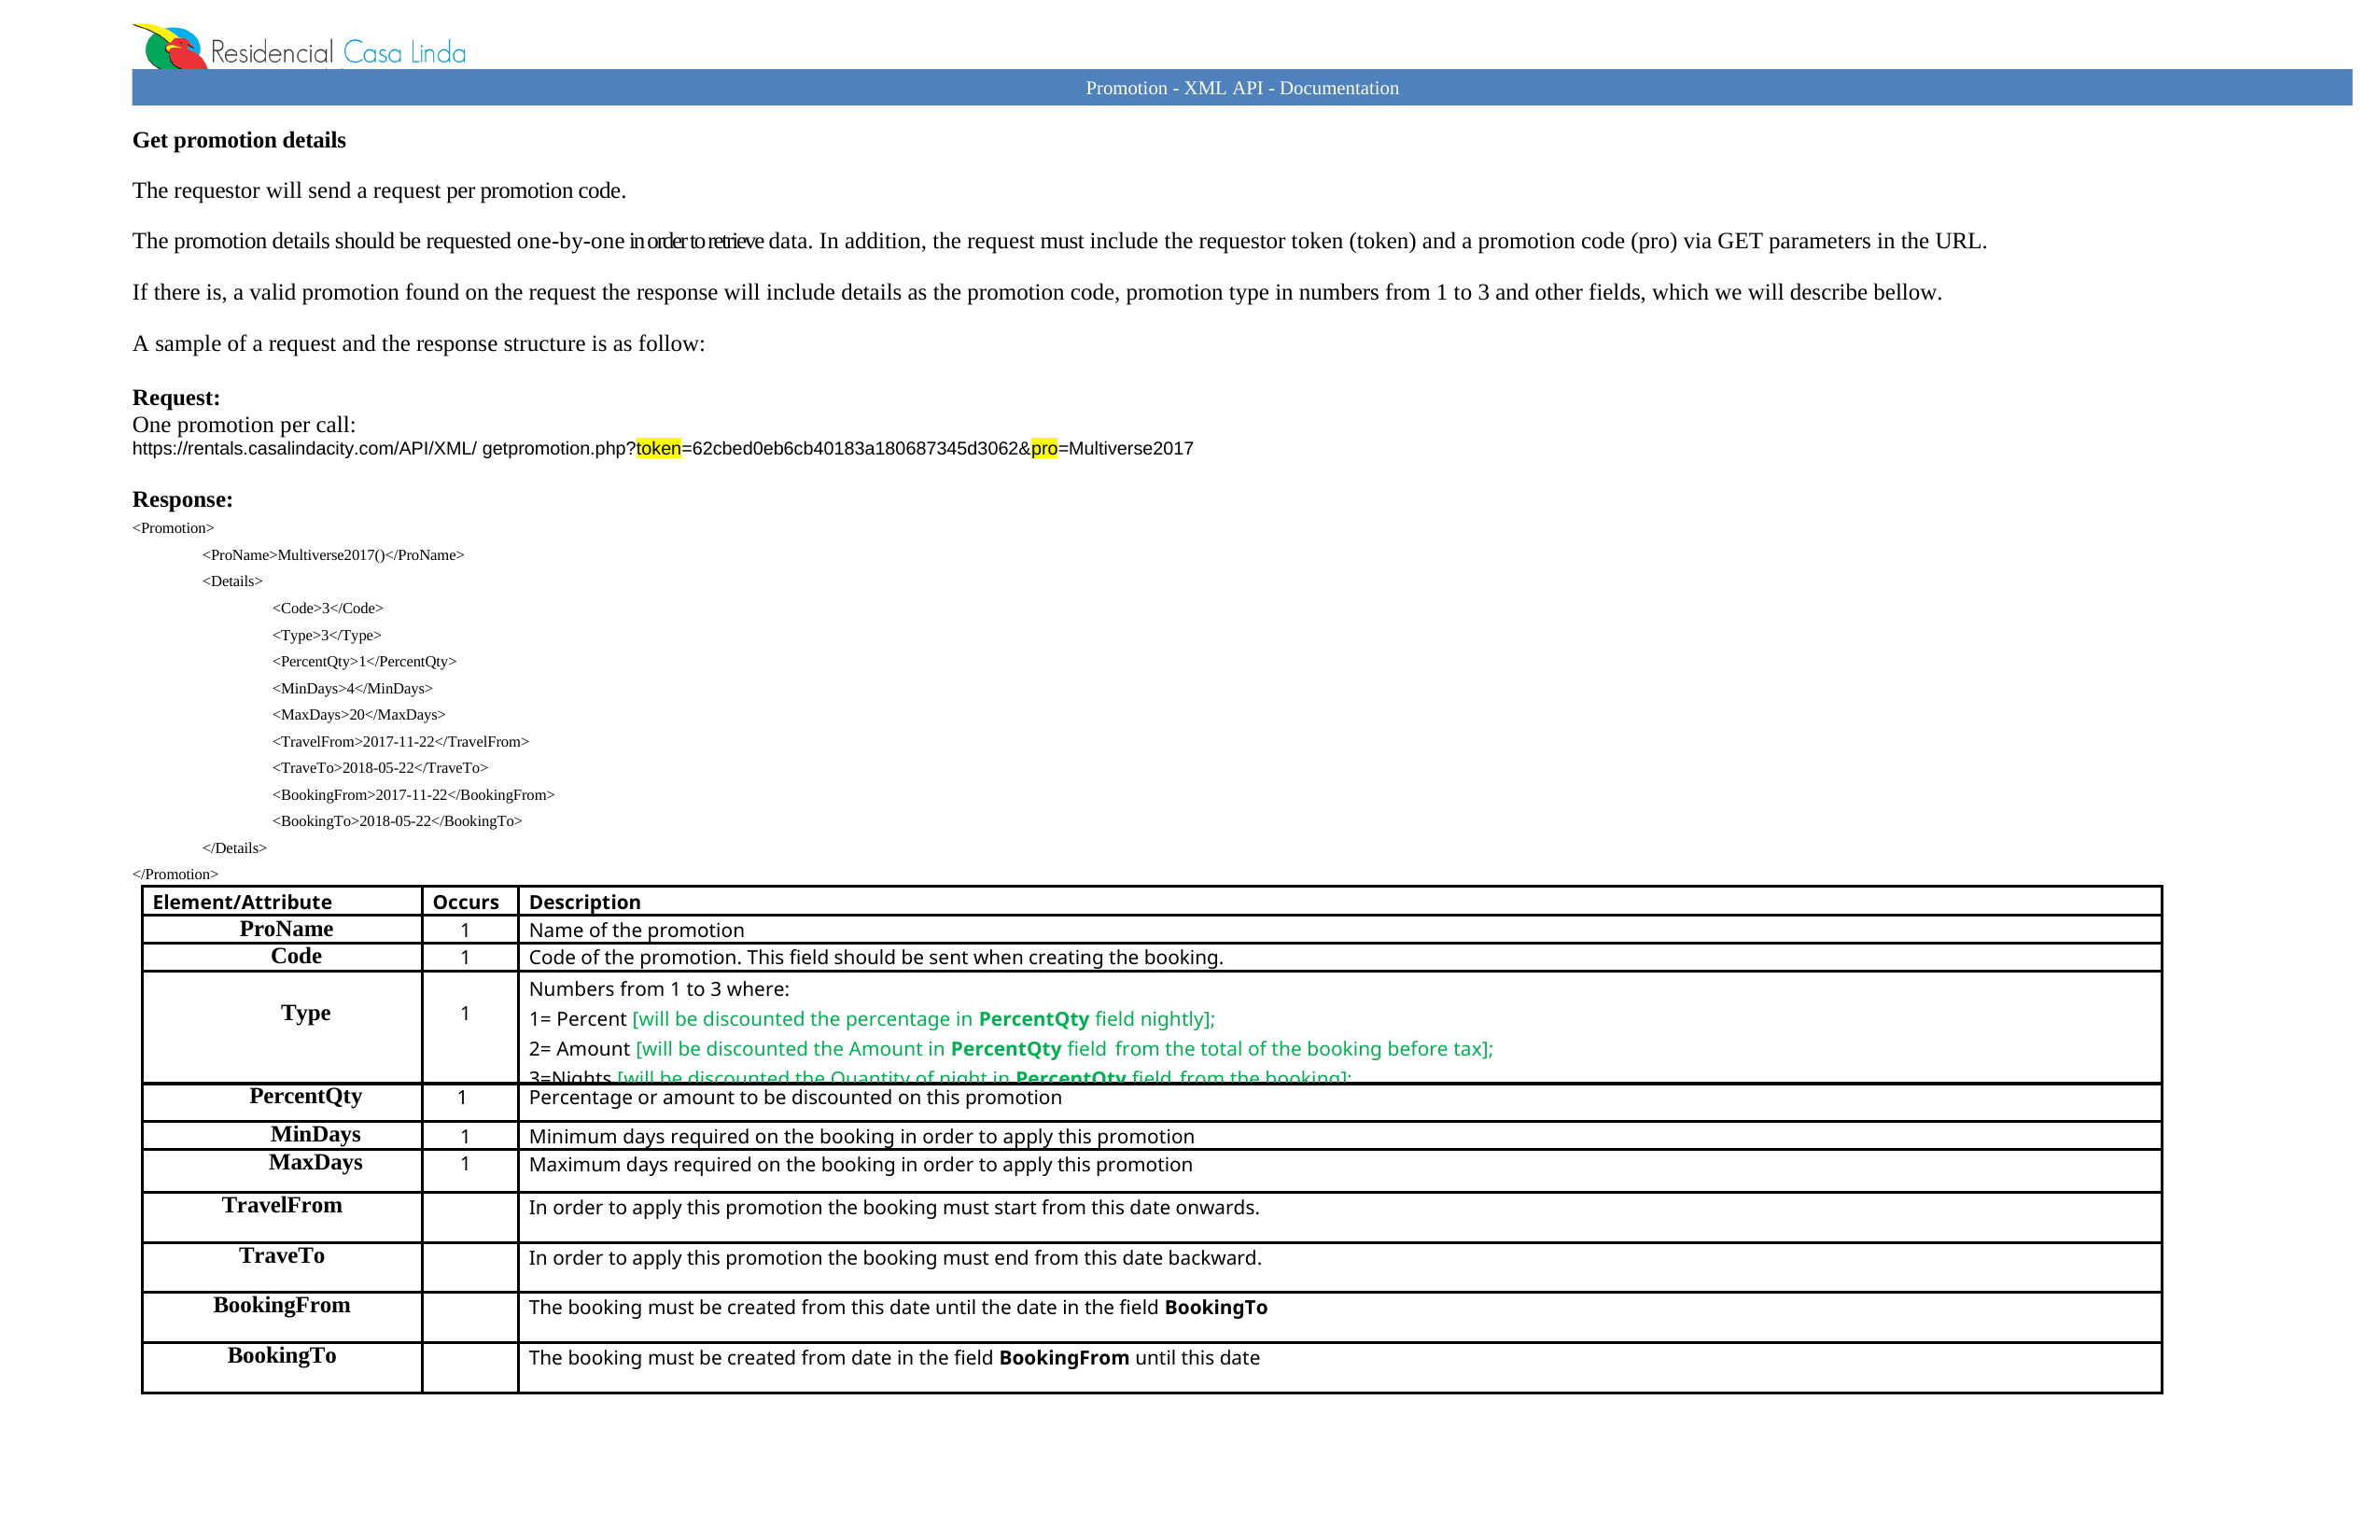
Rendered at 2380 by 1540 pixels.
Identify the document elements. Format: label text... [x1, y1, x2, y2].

table_header Description [520, 888, 2161, 913]
text </Promotion> [133, 860, 2353, 885]
text If there is, a valid promotion found on the request the response will include details as the promotion code, promotion type in numbers from 1 to 3 and other fields, which we will describe bellow. [133, 279, 2353, 304]
text </Details> [203, 833, 2353, 859]
table_cell 1 [424, 1151, 517, 1191]
text <MaxDays>20</MaxDays> [273, 700, 2353, 725]
table_cell Code [144, 945, 421, 970]
table_cell The booking must be created from date in the field BookingFrom until this date [520, 1344, 2161, 1392]
table_cell Type [144, 973, 421, 1082]
text <Code>3</Code> [273, 594, 2353, 619]
table_cell Numbers from 1 to 3 where: 1= Percent [will be discounted the percentage in PercentQty field nightly]; 2= Amount [will be discounted the Amount in PercentQty field from the total of the booking before tax]; 3=Nights [will be discounted the Quantity of night in PercentQty field from the booking]; [520, 973, 2161, 1082]
text <TravelFrom>2017-11-22</TravelFrom> [273, 726, 2353, 752]
text The promotion details should be requested one-by-one in order to retrieve data. In addition, the request must include the requestor token (token) and a promotion code (pro) via GET parameters in the URL. [133, 229, 2353, 254]
text <Details> [203, 567, 2353, 592]
table_cell [424, 1194, 517, 1240]
table_cell MinDays [144, 1123, 421, 1148]
text <TraveTo>2018-05-22</TraveTo> [273, 753, 2353, 778]
table_cell Percentage or amount to be discounted on this promotion [520, 1085, 2161, 1120]
table_cell 1 [424, 917, 517, 942]
table_cell BookingTo [144, 1344, 421, 1392]
text <Type>3</Type> [273, 620, 2353, 645]
text <BookingTo>2018-05-22</BookingTo> [273, 806, 2353, 832]
table_cell The booking must be created from this date until the date in the field BookingTo [520, 1294, 2161, 1341]
text <MinDays>4</MinDays> [273, 673, 2353, 698]
table_cell ProName [144, 917, 421, 942]
table_cell [424, 1294, 517, 1341]
table_cell 1 [424, 945, 517, 970]
table_cell 1 [424, 1085, 517, 1120]
text Request: [133, 384, 2353, 411]
text Get promotion details [133, 126, 2353, 153]
table_cell Maximum days required on the booking in order to apply this promotion [520, 1151, 2161, 1191]
text <PercentQty>1</PercentQty> [273, 647, 2353, 672]
table_cell PercentQty [144, 1085, 421, 1120]
table_cell [424, 1344, 517, 1392]
text One promotion per call: [133, 411, 1925, 437]
table_cell In order to apply this promotion the booking must start from this date onwards. [520, 1194, 2161, 1240]
table_header Element/Attribute [144, 888, 421, 913]
table_cell In order to apply this promotion the booking must end from this date backward. [520, 1244, 2161, 1291]
table_cell Minimum days required on the booking in order to apply this promotion [520, 1123, 2161, 1148]
text <BookingFrom>2017-11-22</BookingFrom> [273, 780, 2353, 805]
text The requestor will send a request per promotion code. [133, 178, 2353, 203]
text Response: [133, 485, 2353, 512]
text <Promotion> [133, 513, 2353, 539]
table_cell BookingFrom [144, 1294, 421, 1341]
table_cell Name of the promotion [520, 917, 2161, 942]
table_cell 1 [424, 1123, 517, 1148]
table_cell MaxDays [144, 1151, 421, 1191]
text https://rentals.casalindacity.com/API/XML/ getpromotion.php?token=62cbed0eb6cb40183a180687345d3062&pro=Multiverse2017 [133, 437, 2353, 458]
table_cell Code of the promotion. This field should be sent when creating the booking. [520, 945, 2161, 970]
table_cell [424, 1244, 517, 1291]
table_cell 1 [424, 973, 517, 1082]
table_cell TravelFrom [144, 1194, 421, 1240]
text A sample of a request and the response structure is as follow: [133, 329, 2326, 357]
table_cell TraveTo [144, 1244, 421, 1291]
table_header Occurs [424, 888, 517, 913]
text <ProName>Multiverse2017()</ProName> [203, 540, 2353, 566]
picture [132, 23, 468, 69]
